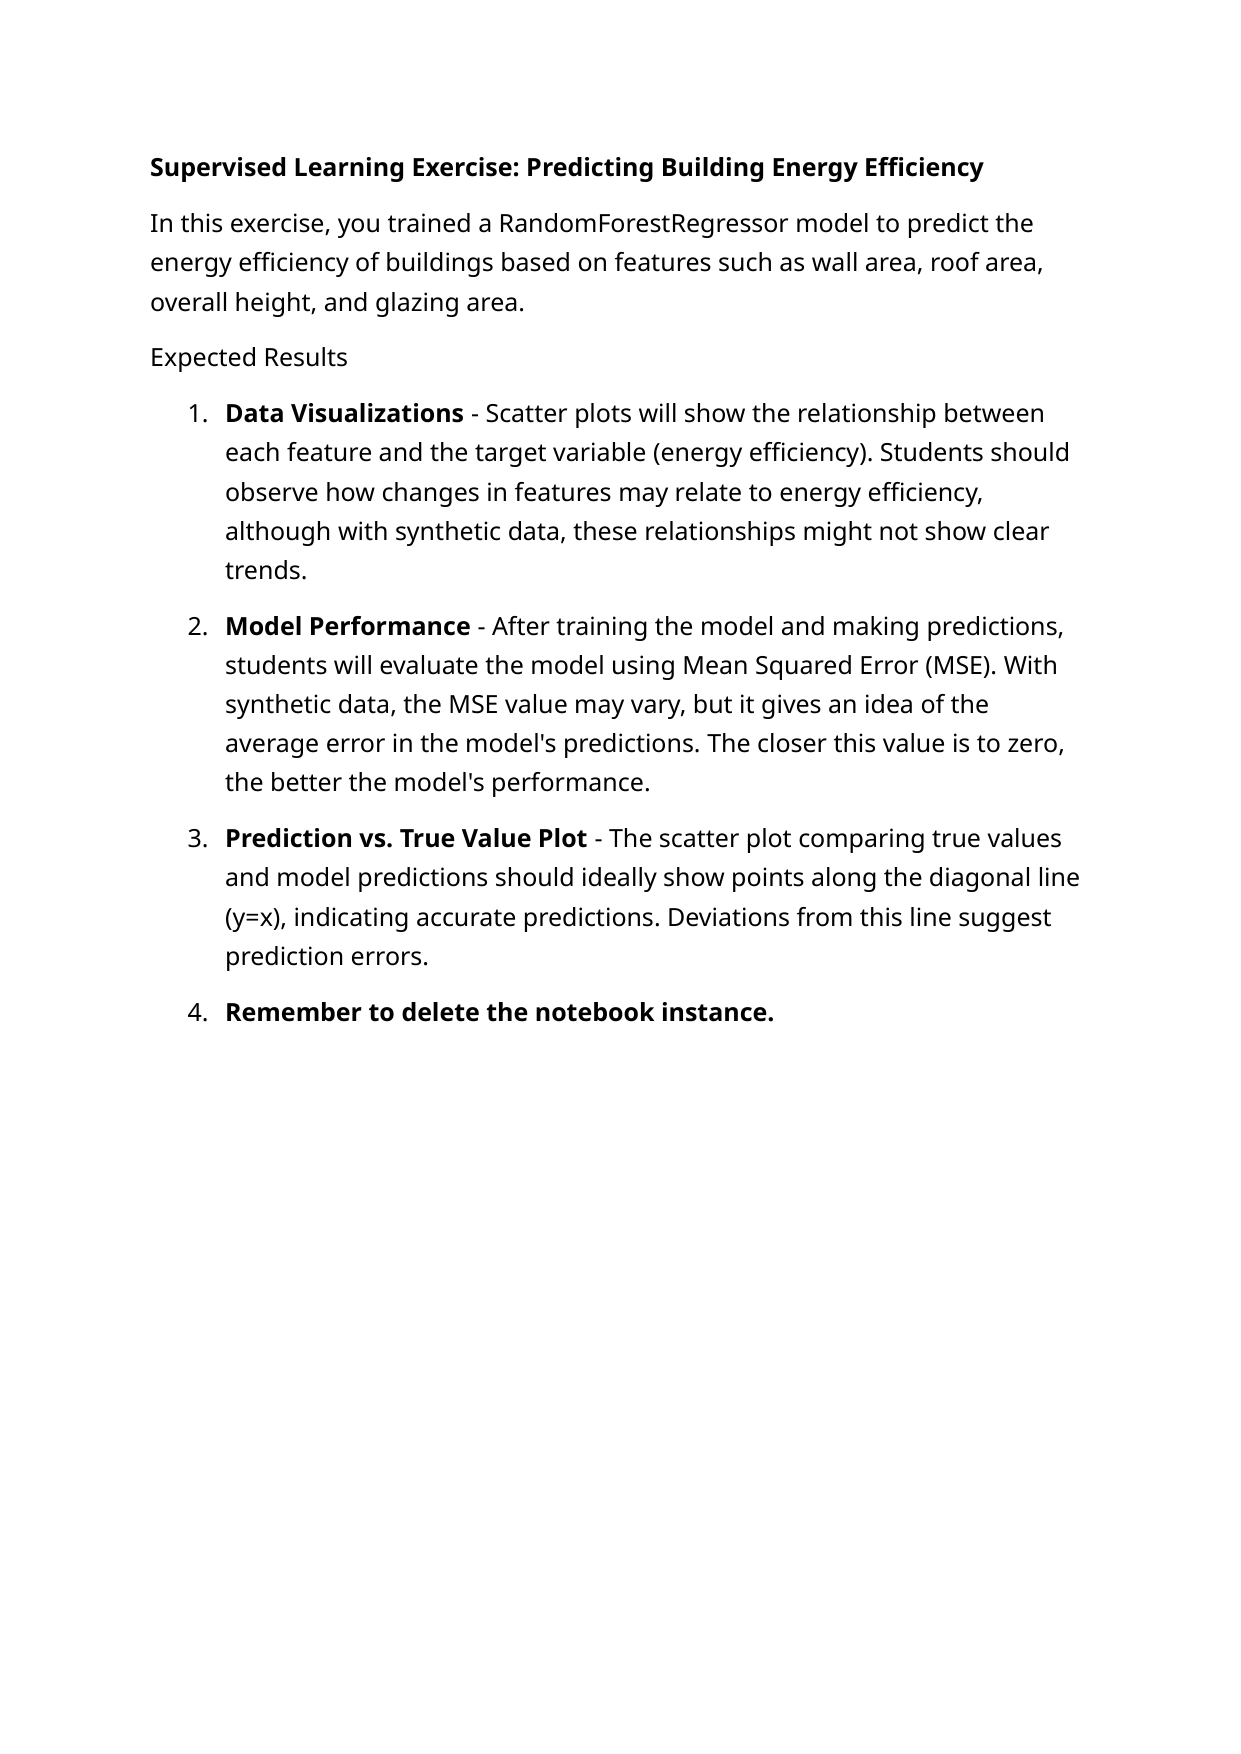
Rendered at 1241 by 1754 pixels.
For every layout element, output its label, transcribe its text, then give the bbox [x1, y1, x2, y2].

list Remember to delete the notebook instance. [187, 994, 1090, 1028]
list Model Performance - After training the model and making predictions, students will evaluate the model using Mean Squared Error (MSE). With synthetic data, the MSE value may vary, but it gives an idea of the average error in the model's predictions. The closer this value is to zero, the better the model's performance. [187, 608, 1090, 799]
list Data Visualizations - Scatter plots will show the relationship between each feature and the target variable (energy efficiency). Students should observe how changes in features may relate to energy efficiency, although with synthetic data, these relationships might not show clear trends. [187, 396, 1090, 587]
text Supervised Learning Exercise: Predicting Building Energy Efficiency [150, 150, 1090, 184]
list Prediction vs. True Value Plot - The scatter plot comparing true values and model predictions should ideally show points along the diagonal line (y=x), indicating accurate predictions. Deviations from this line suggest prediction errors. [187, 821, 1090, 972]
text In this exercise, you trained a RandomForestRegressor model to predict the energy efficiency of buildings based on features such as wall area, roof area, overall height, and glazing area. [150, 206, 1090, 318]
text Expected Results [150, 340, 1090, 374]
